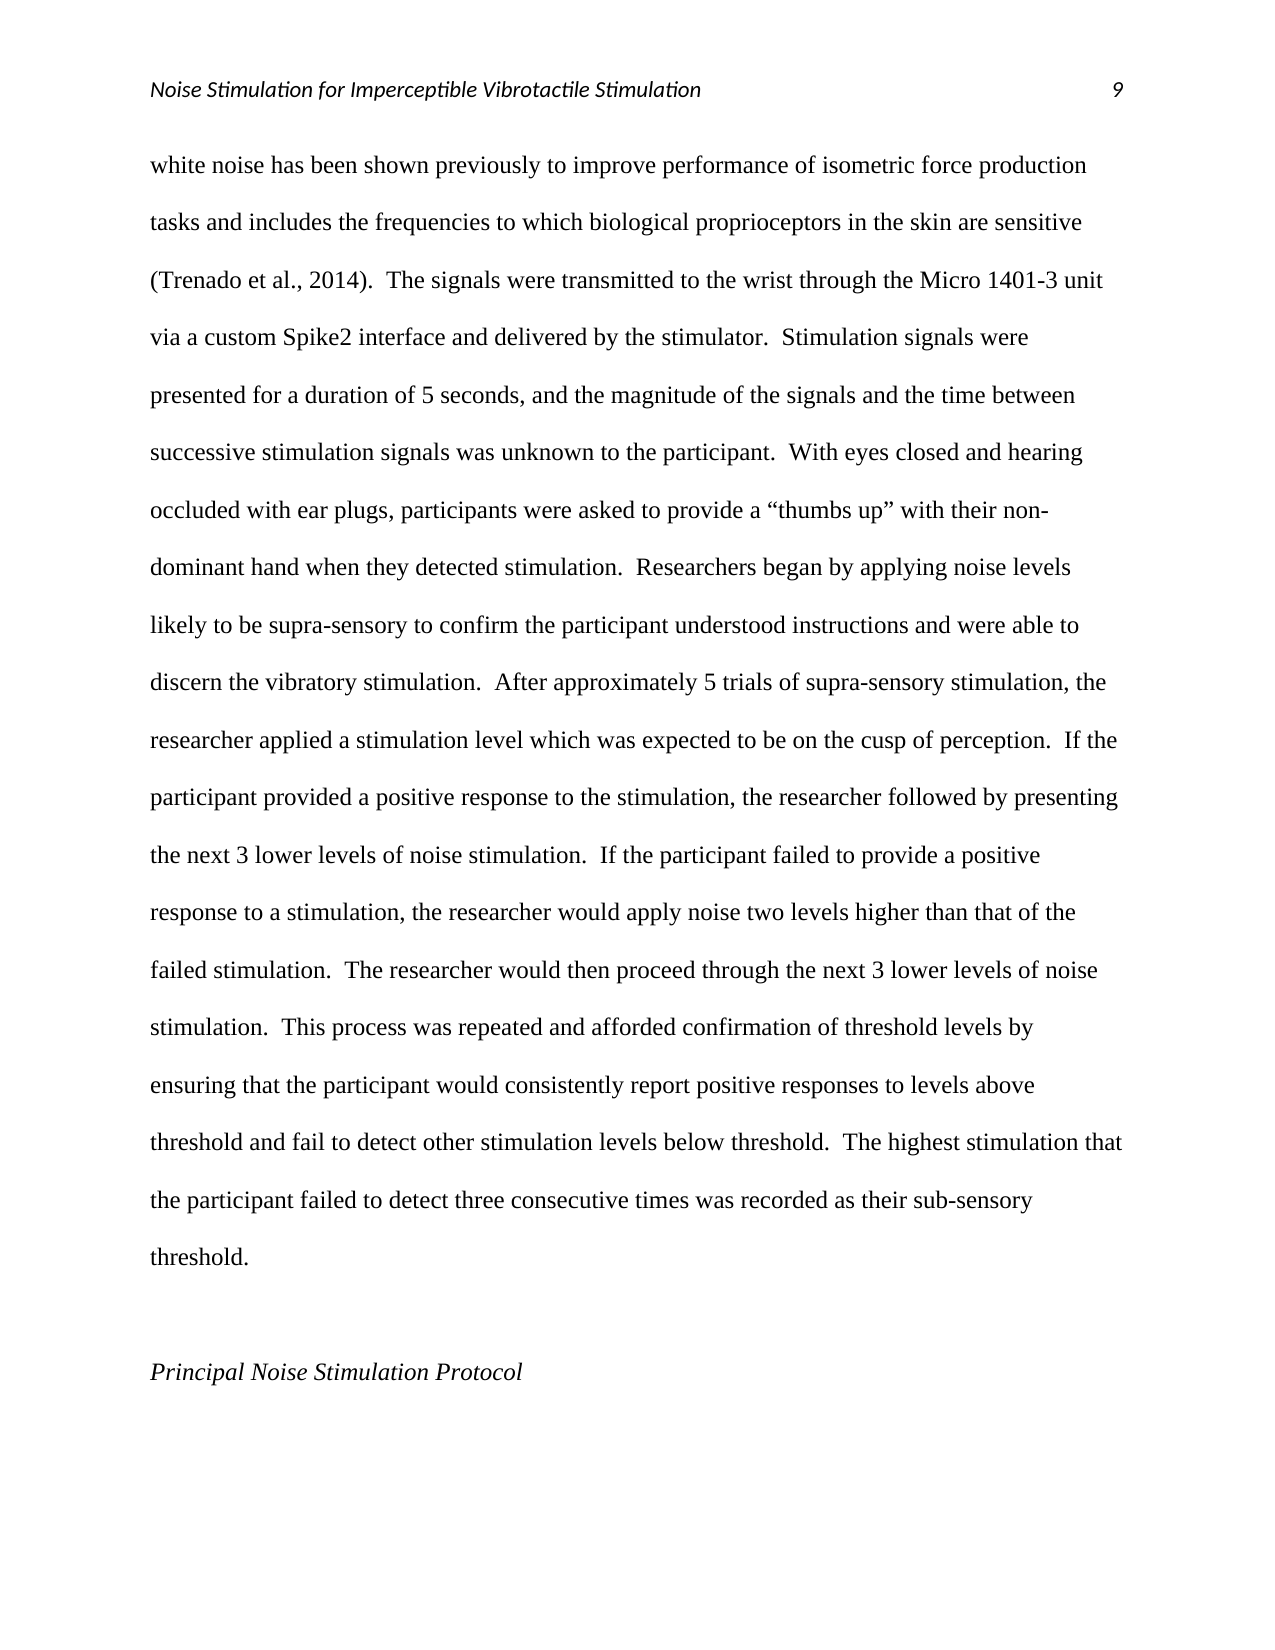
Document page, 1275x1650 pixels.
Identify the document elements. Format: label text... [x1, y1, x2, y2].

text Principal Noise Stimulation Protocol [150, 1357, 1125, 1386]
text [150, 150, 1125, 1271]
